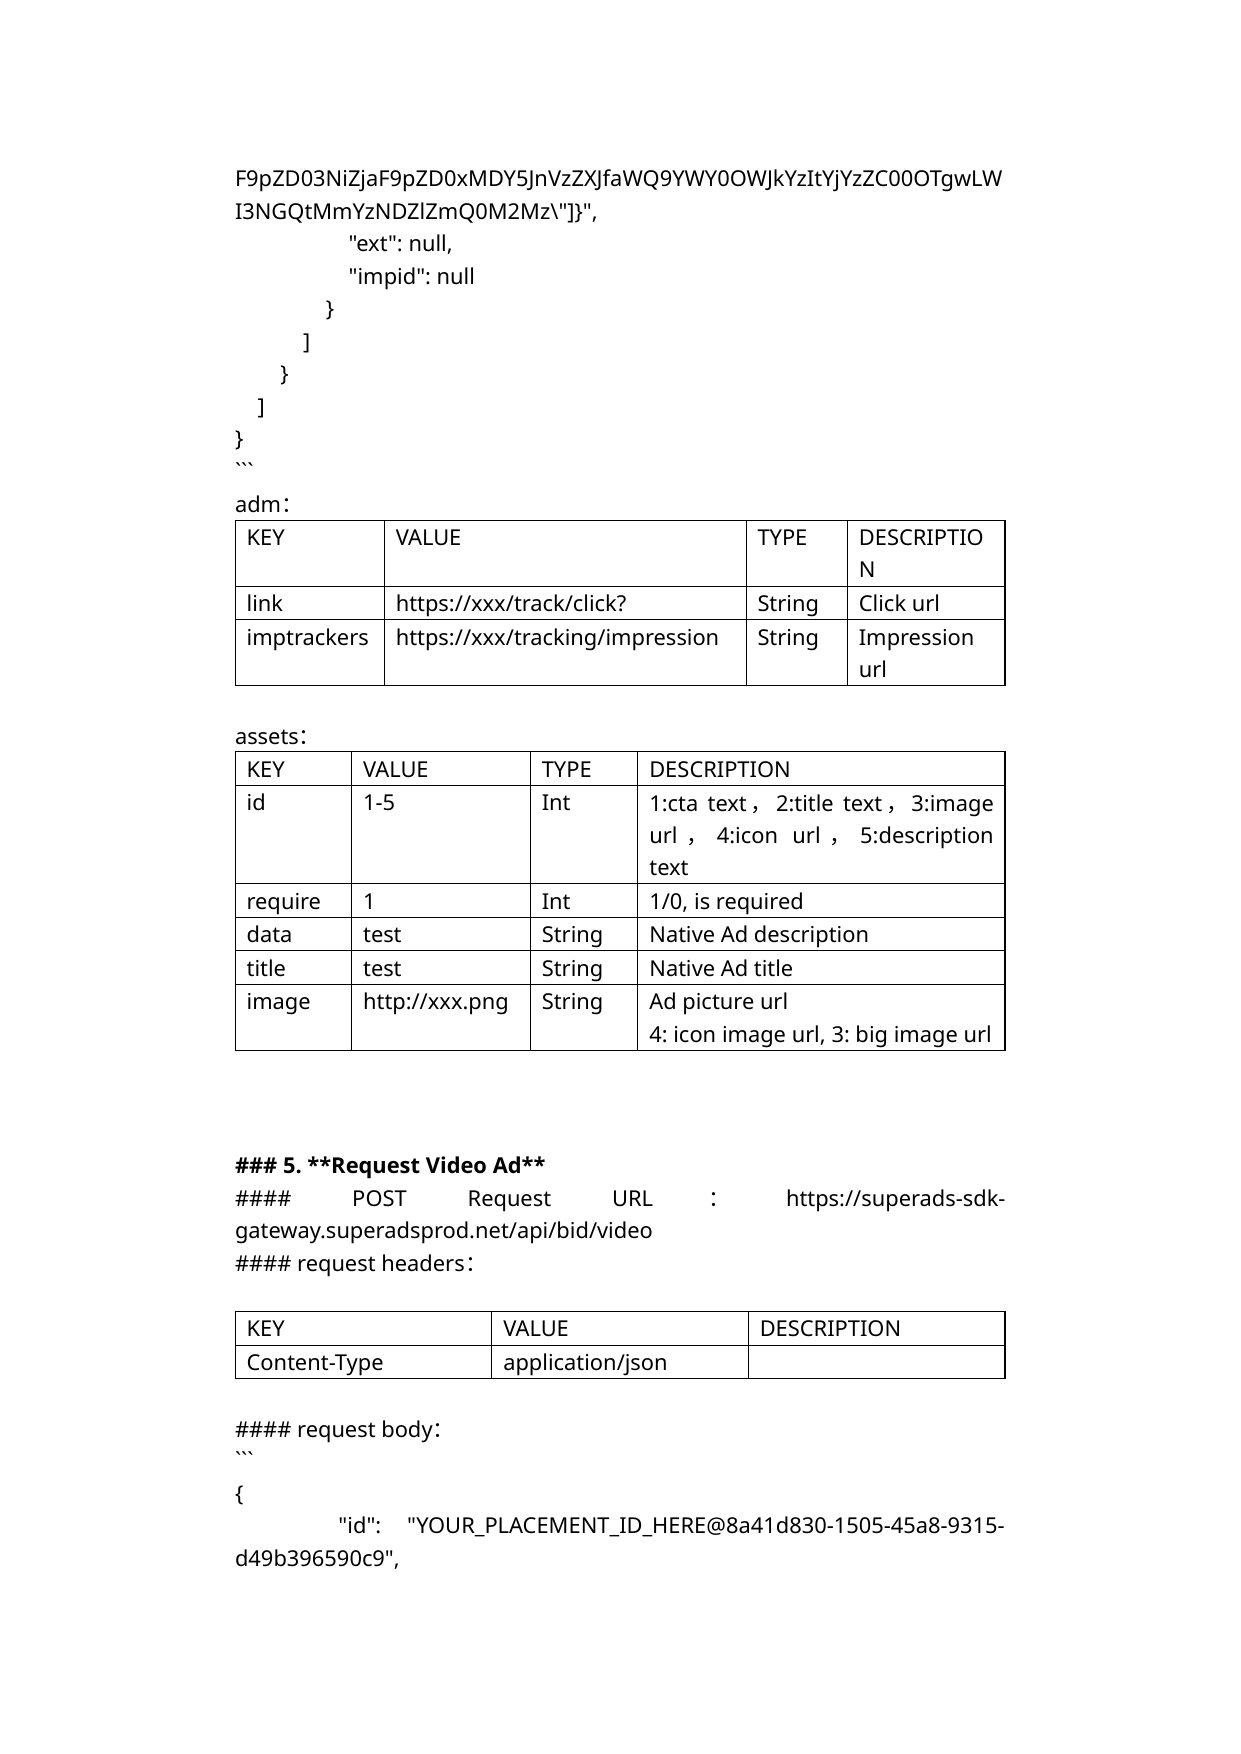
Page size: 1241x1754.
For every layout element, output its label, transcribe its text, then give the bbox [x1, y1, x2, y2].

table_header DESCRIPTION [638, 752, 1004, 785]
table_header KEY [236, 752, 351, 785]
text } [235, 422, 1006, 454]
table_cell https://xxx/track/click? [385, 587, 746, 619]
table_cell test [352, 951, 530, 984]
table_cell Content-Type [236, 1346, 491, 1378]
table_cell Click url [848, 587, 1004, 619]
table_cell link [236, 587, 384, 619]
table_cell [749, 1346, 1004, 1378]
table_cell Int [531, 884, 637, 917]
text assets： [235, 719, 1006, 751]
text ### 5. **Request Video Ad** [235, 1148, 1006, 1181]
table_header DESCRIPTION [848, 521, 1004, 586]
table_cell test [352, 918, 530, 950]
text #### POST Request URL：https://superads-sdk-gateway.superadsprod.net/api/bid/video [235, 1181, 1006, 1246]
table_header DESCRIPTION [749, 1312, 1004, 1344]
text "impid": null [235, 259, 1006, 292]
table_cell 1 [352, 884, 530, 917]
table_cell image [236, 985, 351, 1050]
table_cell imptrackers [236, 620, 384, 685]
table_cell Native Ad title [638, 951, 1004, 984]
text } [235, 292, 1006, 324]
table_header TYPE [531, 752, 637, 785]
text #### request headers： [235, 1246, 1006, 1278]
table_header VALUE [492, 1312, 748, 1344]
table_cell id [236, 786, 351, 883]
table_cell Impression url [848, 620, 1004, 685]
table_cell https://xxx/tracking/impression [385, 620, 746, 685]
table_cell application/json [492, 1346, 748, 1378]
text ``` [235, 1444, 1006, 1477]
table_header VALUE [385, 521, 746, 586]
text "id": "YOUR_PLACEMENT_ID_HERE@8a41d830-1505-45a8-9315-d49b396590c9", [235, 1509, 1006, 1574]
text ] [235, 324, 1006, 357]
table_header KEY [236, 521, 384, 586]
table_cell 1-5 [352, 786, 530, 883]
table_cell 1/0, is required [638, 884, 1004, 917]
table_cell 1:cta text，2:title text，3:image url，4:icon url，5:description text [638, 786, 1004, 883]
table_cell title [236, 951, 351, 984]
table_header KEY [236, 1312, 491, 1344]
text ``` [235, 454, 1006, 487]
table_cell String [531, 918, 637, 950]
text #### request body： [235, 1412, 1006, 1444]
table_header VALUE [352, 752, 530, 785]
table_cell String [747, 587, 847, 619]
text "ext": null, [235, 227, 1006, 259]
table_cell require [236, 884, 351, 917]
table_cell http://xxx.png [352, 985, 530, 1050]
text adm： [235, 487, 1006, 519]
table_cell data [236, 918, 351, 950]
table_cell String [531, 951, 637, 984]
table_cell String [531, 985, 637, 1050]
table_cell Int [531, 786, 637, 883]
text { [235, 1477, 1006, 1509]
text } [235, 357, 1006, 389]
table_cell String [747, 620, 847, 685]
table_cell Native Ad description [638, 918, 1004, 950]
text ] [235, 389, 1006, 422]
table_header TYPE [747, 521, 847, 586]
table_cell Ad picture url 4: icon image url, 3: big image url [638, 985, 1004, 1050]
